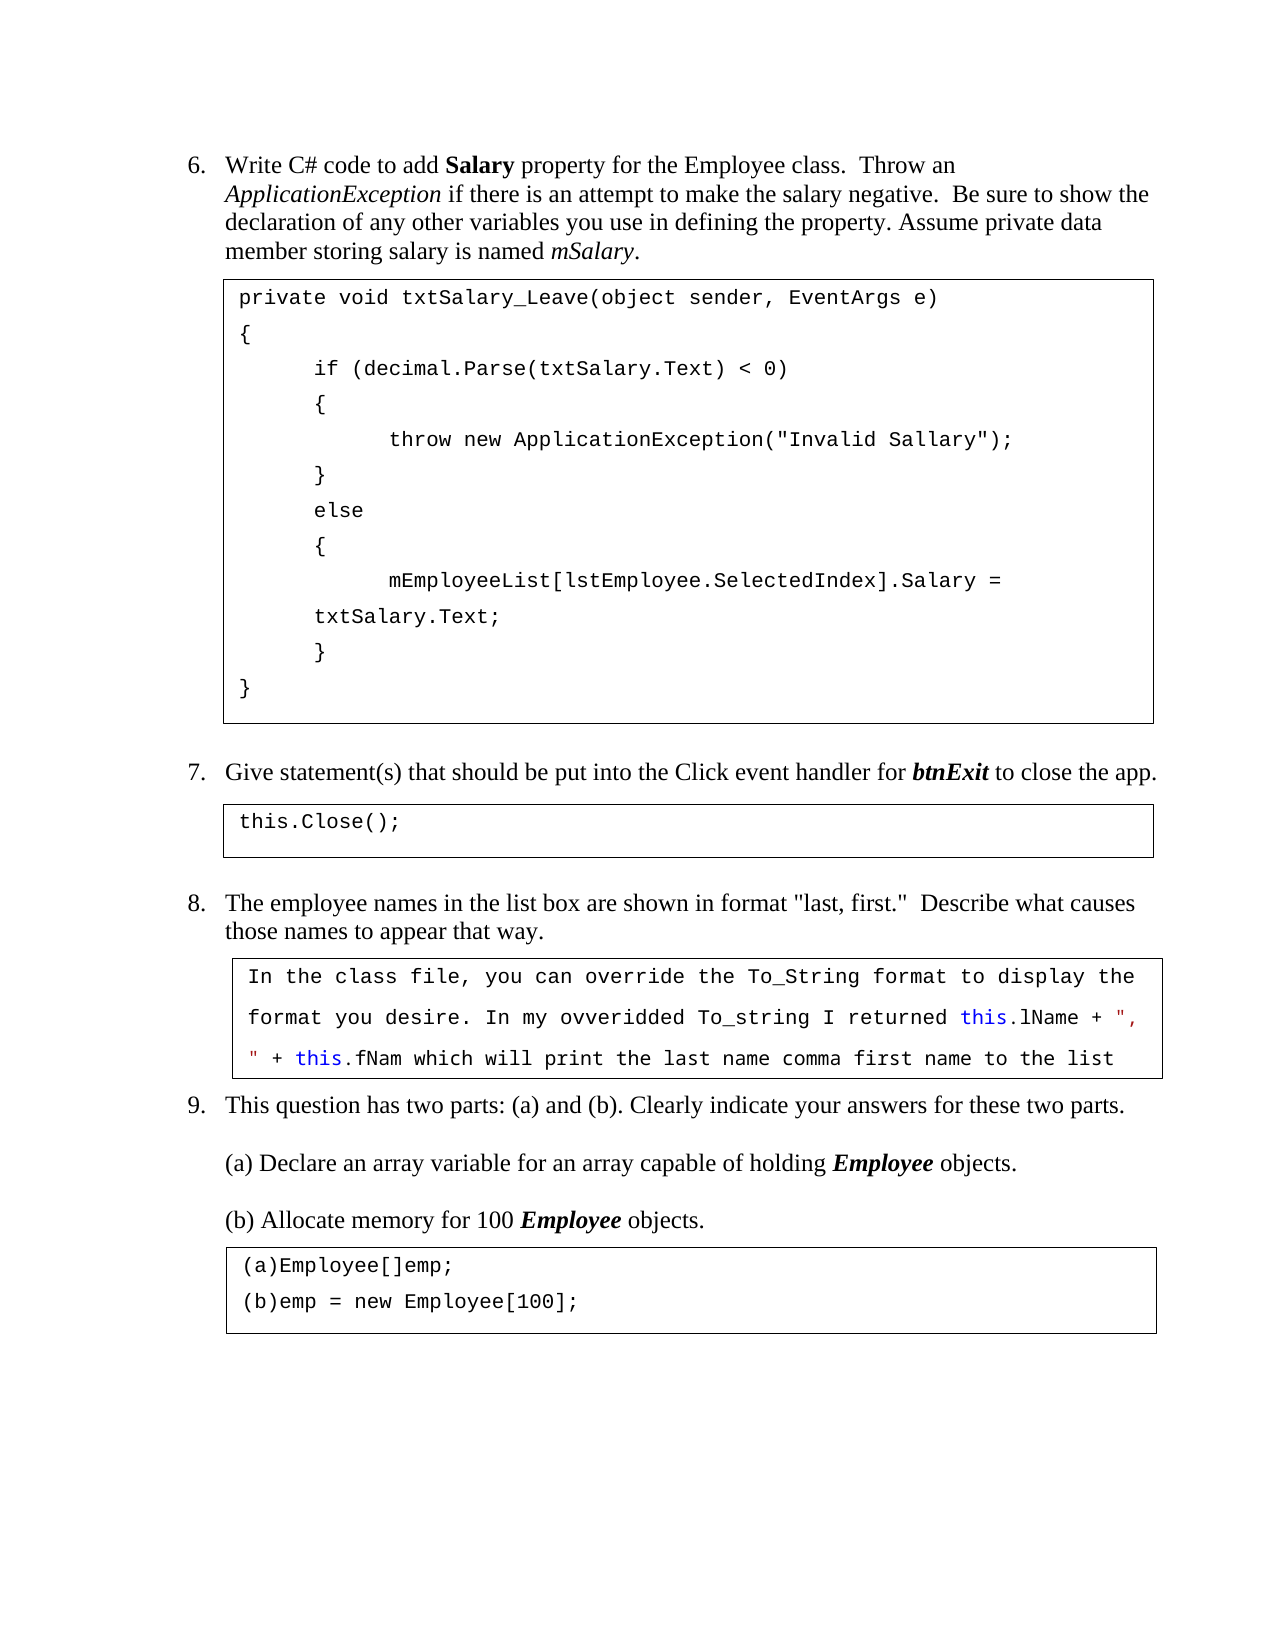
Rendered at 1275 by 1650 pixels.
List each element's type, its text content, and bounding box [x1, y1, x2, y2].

text (b) Allocate memory for 100 Employee objects. [225, 1206, 1162, 1234]
list Give statement(s) that should be put into the Click event handler for btnExit to close the app. [187, 757, 1162, 786]
list This question has two parts: (a) and (b). Clearly indicate your answers for these two parts. [187, 1090, 1162, 1118]
list Write C# code to add Salary property for the Employee class. Throw an ApplicationException if there is an attempt to make the salary negative. Be sure to show the declaration of any other variables you use in defining the property. Assume private data member storing salary is named mSalary. [187, 150, 1162, 265]
text (a) Declare an array variable for an array capable of holding Employee objects. [225, 1148, 1162, 1176]
list The employee names in the list box are shown in format "last, first." Describe what causes those names to appear that way. [187, 888, 1162, 945]
